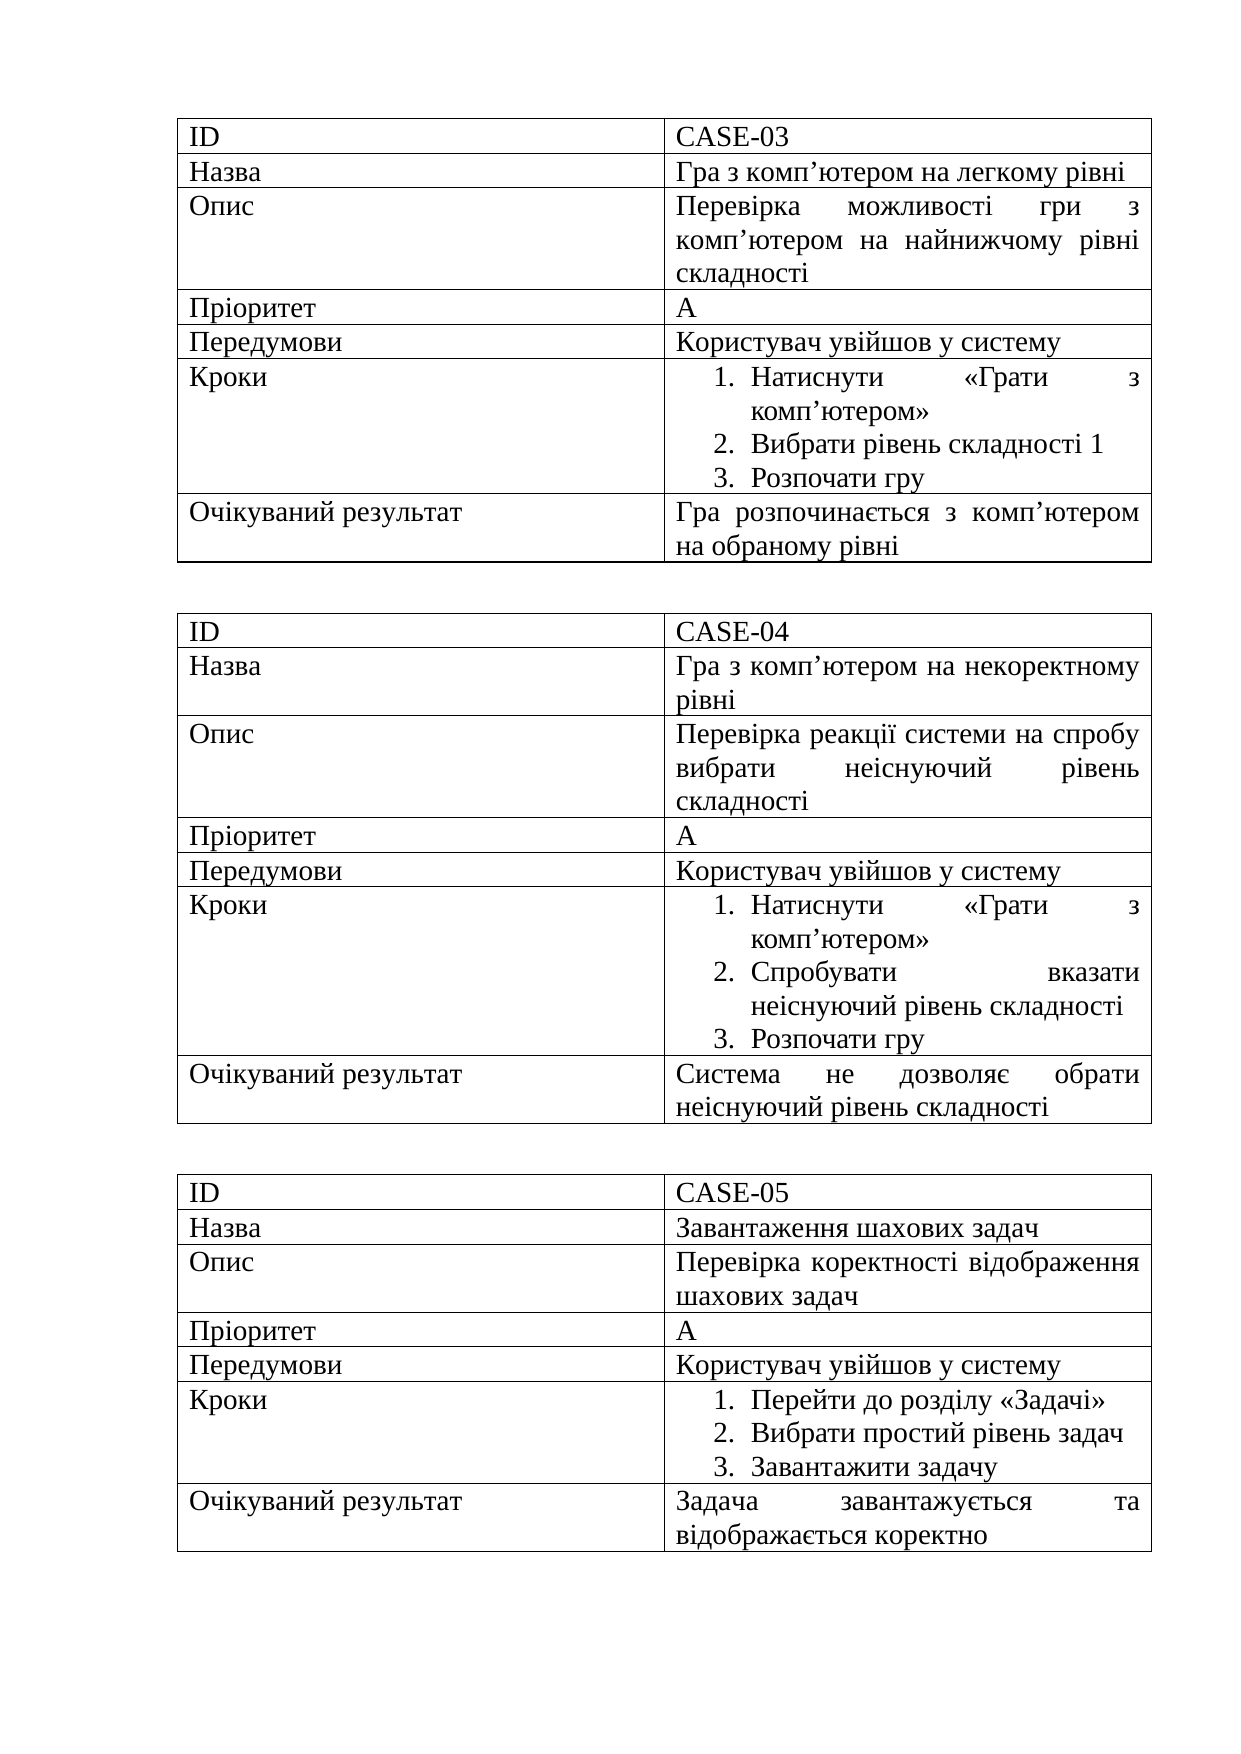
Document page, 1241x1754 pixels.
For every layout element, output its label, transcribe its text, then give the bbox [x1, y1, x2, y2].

table_cell Задача завантажується та відображається коректно [665, 1484, 1151, 1551]
table_cell Передумови [178, 1347, 664, 1381]
table_cell Пріоритет [178, 290, 664, 323]
table_cell Користувач увійшов у систему [665, 325, 1151, 358]
table_cell Передумови [178, 853, 664, 886]
table_header CASE-05 [665, 1175, 1151, 1209]
table_cell Перевірка можливості гри з комп’ютером на найнижчому рівні складності [665, 188, 1151, 289]
table_cell Система не дозволяє обрати неіснуючий рівень складності [665, 1056, 1151, 1123]
table_cell Передумови [178, 325, 664, 358]
table_cell Очікуваний результат [178, 1056, 664, 1123]
table_cell Натиснути «Грати з комп’ютером» Спробувати вказати неіснуючий рівень складності Розпочати гру [665, 887, 1151, 1055]
table_cell A [665, 290, 1151, 323]
table_cell Очікуваний результат [178, 1484, 664, 1551]
table_cell Опис [178, 716, 664, 817]
table_header CASE-04 [665, 614, 1151, 647]
table_cell Кроки [178, 359, 664, 493]
table_cell Натиснути «Грати з комп’ютером» Вибрати рівень складності 1 Розпочати гру [665, 359, 1151, 493]
table_cell Перейти до розділу «Задачі» Вибрати простий рівень задач Завантажити задачу [665, 1382, 1151, 1482]
table_cell Перевірка коректності відображення шахових задач [665, 1245, 1151, 1312]
table_cell Користувач увійшов у систему [665, 853, 1151, 886]
table_cell A [665, 1313, 1151, 1346]
table_header ID [178, 614, 664, 647]
table_cell Гра з комп’ютером на некоректному рівні [665, 648, 1151, 715]
table_cell Пріоритет [178, 1313, 664, 1346]
table_cell Гра розпочинається з комп’ютером на обраному рівні [665, 494, 1151, 561]
table_cell Гра з комп’ютером на легкому рівні [665, 154, 1151, 187]
table_header ID [178, 1175, 664, 1209]
table_cell Назва [178, 154, 664, 187]
table_header ID [178, 119, 664, 153]
table_cell Назва [178, 648, 664, 715]
table_cell Завантаження шахових задач [665, 1210, 1151, 1243]
table_cell Назва [178, 1210, 664, 1243]
table_header CASE-03 [665, 119, 1151, 153]
table_cell Опис [178, 1245, 664, 1312]
table_cell Пріоритет [178, 818, 664, 852]
table_cell Кроки [178, 1382, 664, 1482]
table_cell Перевірка реакції системи на спробу вибрати неіснуючий рівень складності [665, 716, 1151, 817]
table_cell Очікуваний результат [178, 494, 664, 561]
table_cell Опис [178, 188, 664, 289]
table_cell A [665, 818, 1151, 852]
table_cell Користувач увійшов у систему [665, 1347, 1151, 1381]
table_cell Кроки [178, 887, 664, 1055]
